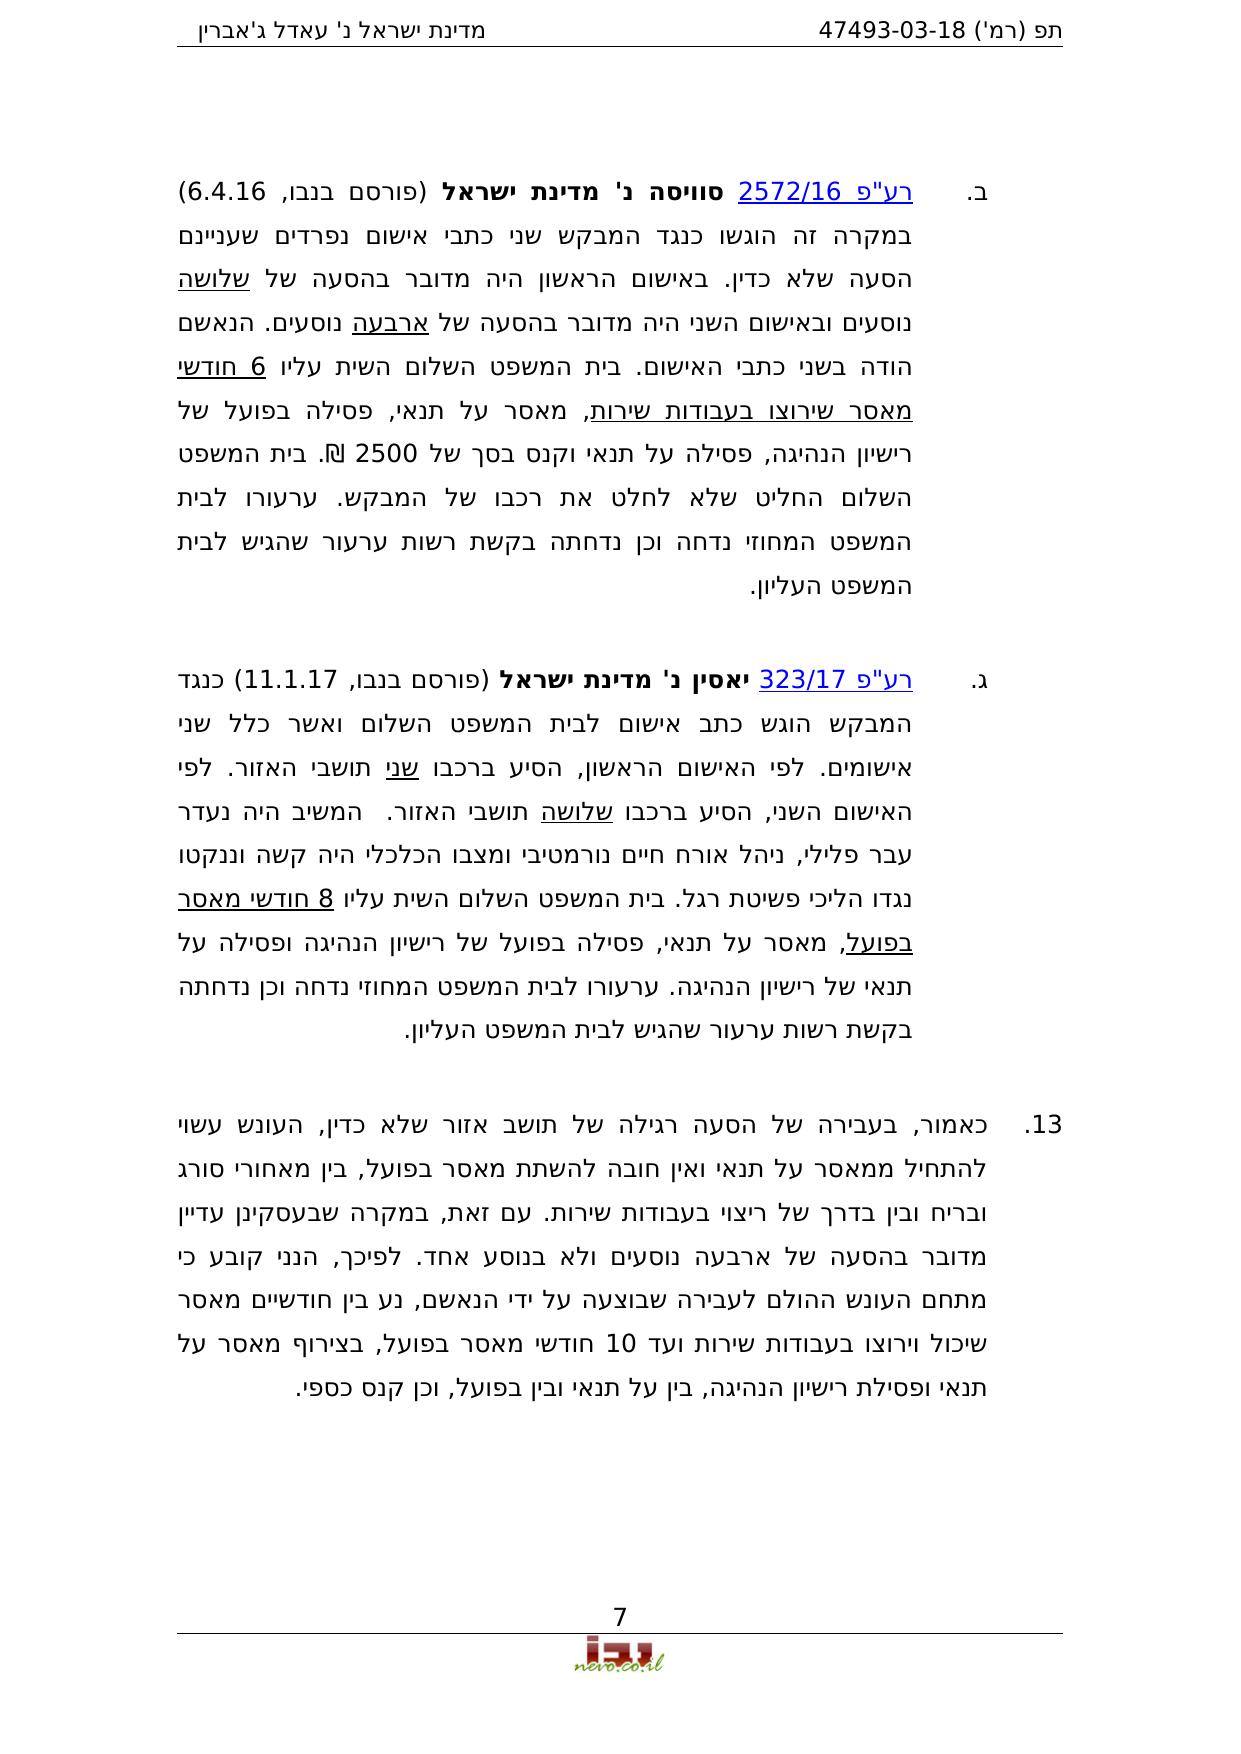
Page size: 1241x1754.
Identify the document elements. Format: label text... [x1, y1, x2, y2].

text ב. רע"פ 2572/16 סוויסה נ' מדינת ישראל (פורסם בנבו, 6.4.16) במקרה זה הוגשו כנגד המבקש שני כתבי אישום נפרדים שעניינם הסעה שלא כדין. באישום הראשון היה מדובר בהסעה של שלושה נוסעים ובאישום השני היה מדובר בהסעה של ארבעה נוסעים. הנאשם הודה בשני כתבי האישום. בית המשפט השלום השית עליו 6 חודשי מאסר שירוצו בעבודות שירות, מאסר על תנאי, פסילה בפועל של רישיון הנהיגה, פסילה על תנאי וקנס בסך של 2500 ₪. בית המשפט השלום החליט שלא לחלט את רכבו של המבקש. ערעורו לבית המשפט המחוזי נדחה וכן נדחתה בקשת רשות ערעור שהגיש לבית המשפט העליון. [177, 177, 988, 600]
picture [574, 1635, 666, 1673]
text 13. כאמור, בעבירה של הסעה רגילה של תושב אזור שלא כדין, העונש עשוי להתחיל ממאסר על תנאי ואין חובה להשתת מאסר בפועל, בין מאחורי סורג ובריח ובין בדרך של ריצוי בעבודות שירות. עם זאת, במקרה שבעסקינן עדיין מדובר בהסעה של ארבעה נוסעים ולא בנוסע אחד. לפיכך, הנני קובע כי מתחם העונש ההולם לעבירה שבוצעה על ידי הנאשם, נע בין חודשיים מאסר שיכול וירוצו בעבודות שירות ועד 10 חודשי מאסר בפועל, בצירוף מאסר על תנאי ופסילת רישיון הנהיגה, בין על תנאי ובין בפועל, וכן קנס כספי. [177, 1111, 1063, 1402]
text ג. רע"פ 323/17 יאסין נ' מדינת ישראל (פורסם בנבו, 11.1.17) כנגד המבקש הוגש כתב אישום לבית המשפט השלום ואשר כלל שני אישומים. לפי האישום הראשון, הסיע ברכבו שני תושבי האזור. לפי האישום השני, הסיע ברכבו שלושה תושבי האזור. המשיב היה נעדר עבר פלילי, ניהל אורח חיים נורמטיבי ומצבו הכלכלי היה קשה וננקטו נגדו הליכי פשיטת רגל. בית המשפט השלום השית עליו 8 חודשי מאסר בפועל, מאסר על תנאי, פסילה בפועל של רישיון הנהיגה ופסילה על תנאי של רישיון הנהיגה. ערעורו לבית המשפט המחוזי נדחה וכן נדחתה בקשת רשות ערעור שהגיש לבית המשפט העליון. [177, 666, 988, 1045]
